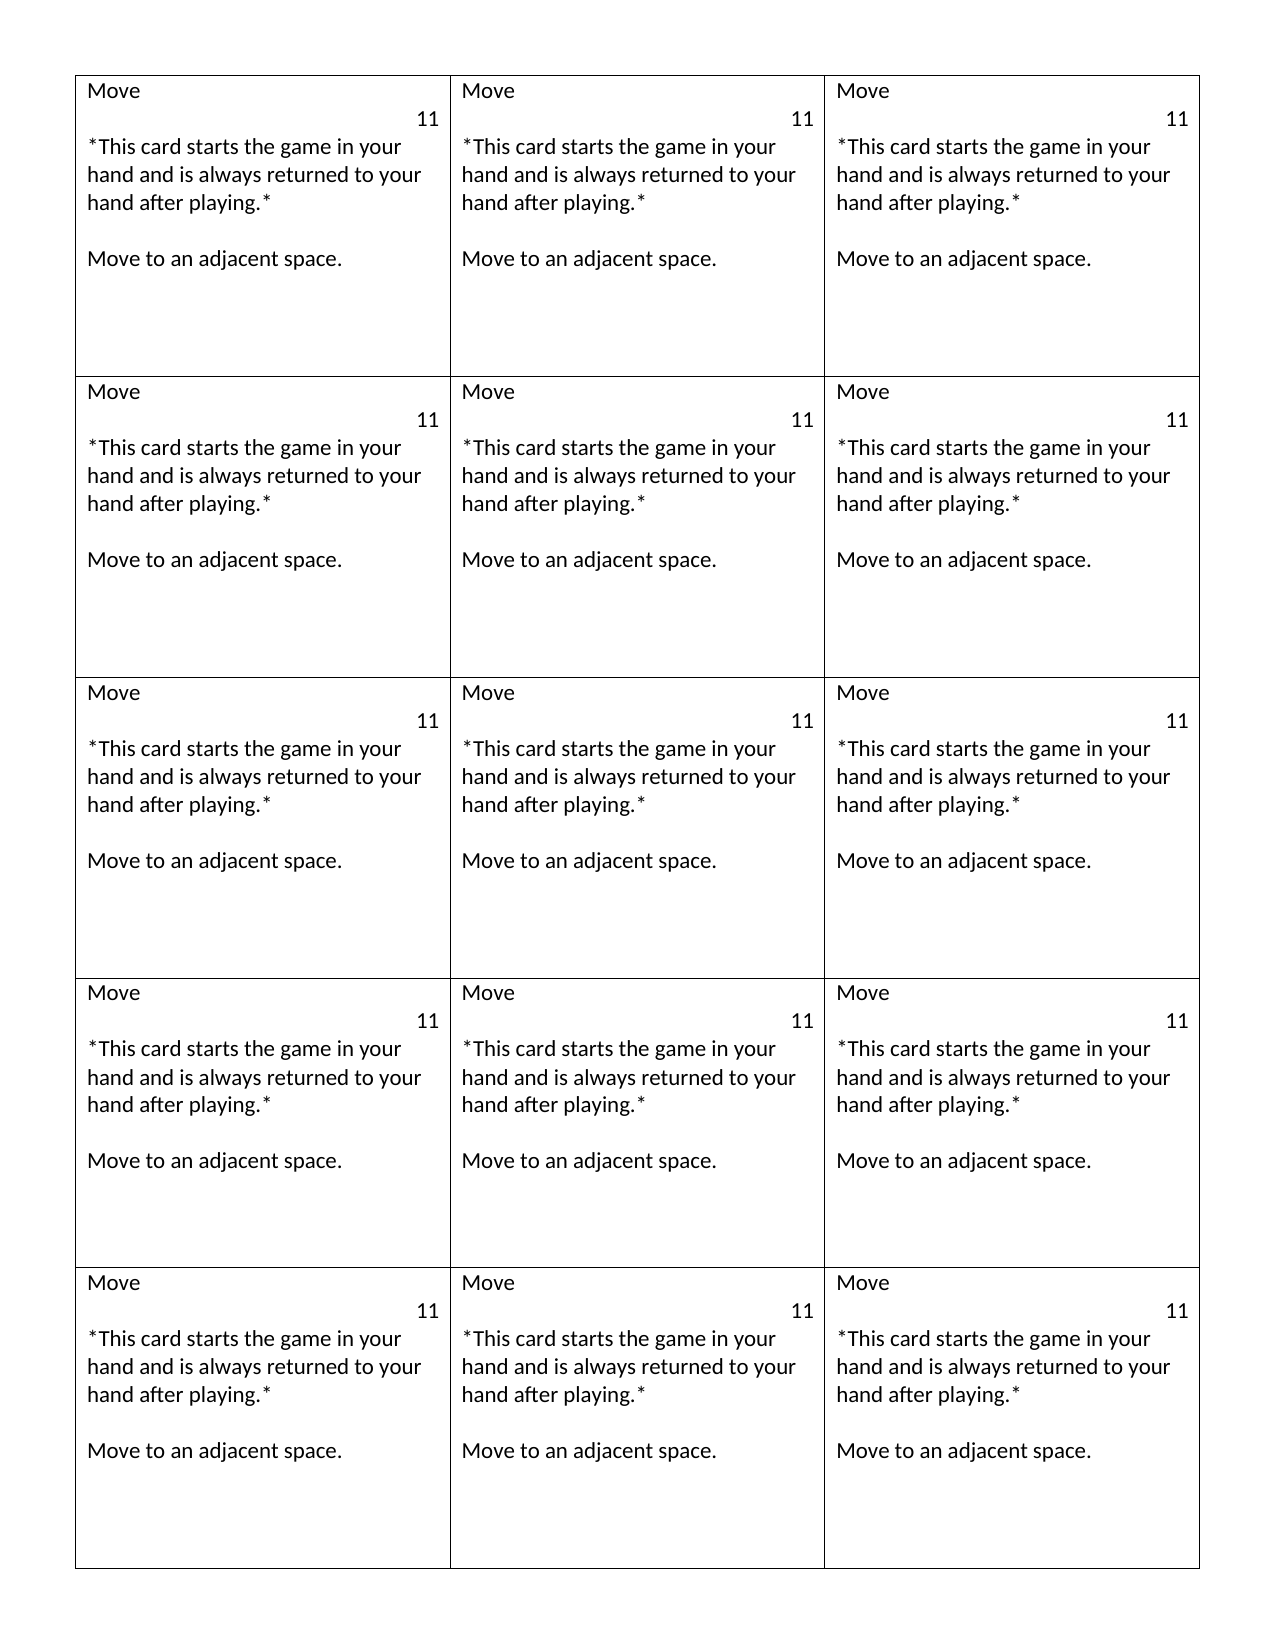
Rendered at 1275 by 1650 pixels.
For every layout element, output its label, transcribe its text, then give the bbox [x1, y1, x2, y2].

table_cell Move 11 *This card starts the game in your hand and is always returned to your hand after playing.* Move to an adjacent space. [825, 979, 1199, 1267]
table_cell Move 11 *This card starts the game in your hand and is always returned to your hand after playing.* Move to an adjacent space. [451, 979, 824, 1267]
table_cell Move 11 *This card starts the game in your hand and is always returned to your hand after playing.* Move to an adjacent space. [451, 1268, 824, 1568]
table_cell Move 11 *This card starts the game in your hand and is always returned to your hand after playing.* Move to an adjacent space. [825, 76, 1199, 376]
table_cell Move 11 *This card starts the game in your hand and is always returned to your hand after playing.* Move to an adjacent space. [76, 979, 450, 1267]
table_cell Move 11 *This card starts the game in your hand and is always returned to your hand after playing.* Move to an adjacent space. [825, 678, 1199, 977]
table_cell Move 11 *This card starts the game in your hand and is always returned to your hand after playing.* Move to an adjacent space. [825, 377, 1199, 677]
table_cell Move 11 *This card starts the game in your hand and is always returned to your hand after playing.* Move to an adjacent space. [76, 1268, 450, 1568]
table_cell Move 11 *This card starts the game in your hand and is always returned to your hand after playing.* Move to an adjacent space. [451, 678, 824, 977]
table_cell Move 11 *This card starts the game in your hand and is always returned to your hand after playing.* Move to an adjacent space. [76, 377, 450, 677]
table_cell Move 11 *This card starts the game in your hand and is always returned to your hand after playing.* Move to an adjacent space. [76, 76, 450, 376]
table_cell Move 11 *This card starts the game in your hand and is always returned to your hand after playing.* Move to an adjacent space. [825, 1268, 1199, 1568]
table_cell Move 11 *This card starts the game in your hand and is always returned to your hand after playing.* Move to an adjacent space. [451, 76, 824, 376]
table_cell Move 11 *This card starts the game in your hand and is always returned to your hand after playing.* Move to an adjacent space. [76, 678, 450, 977]
table_cell Move 11 *This card starts the game in your hand and is always returned to your hand after playing.* Move to an adjacent space. [451, 377, 824, 677]
